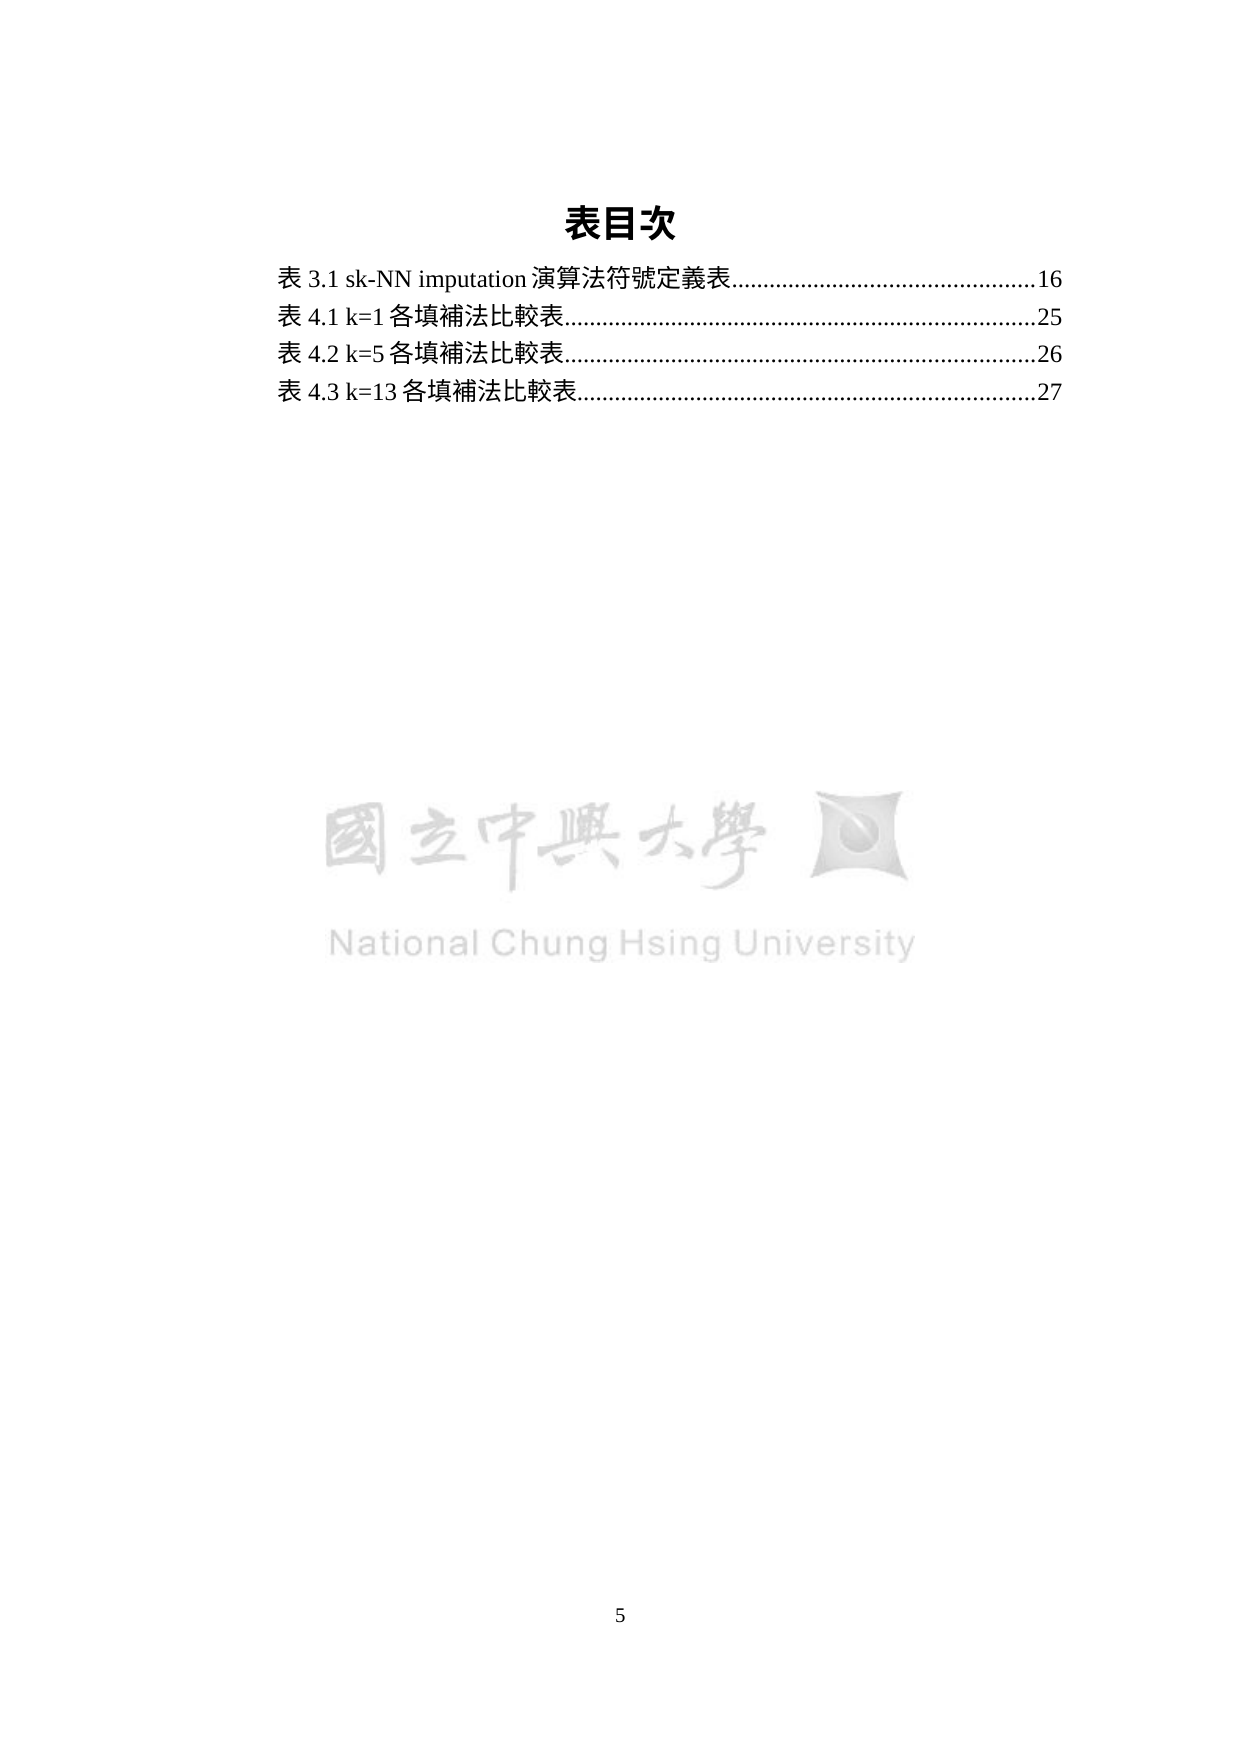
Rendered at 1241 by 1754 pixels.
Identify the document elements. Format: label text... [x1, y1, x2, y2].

subtitle 表目次 [177, 183, 1063, 258]
text 表 3.1 sk-NN imputation演算法符號定義表 16 [277, 258, 1063, 296]
text 表 4.3 k=13各填補法比較表 27 [277, 371, 1063, 408]
text 表 4.1 k=1各填補法比較表 25 [277, 296, 1063, 333]
text 表 4.2 k=5各填補法比較表 26 [277, 333, 1063, 371]
picture [325, 790, 915, 963]
